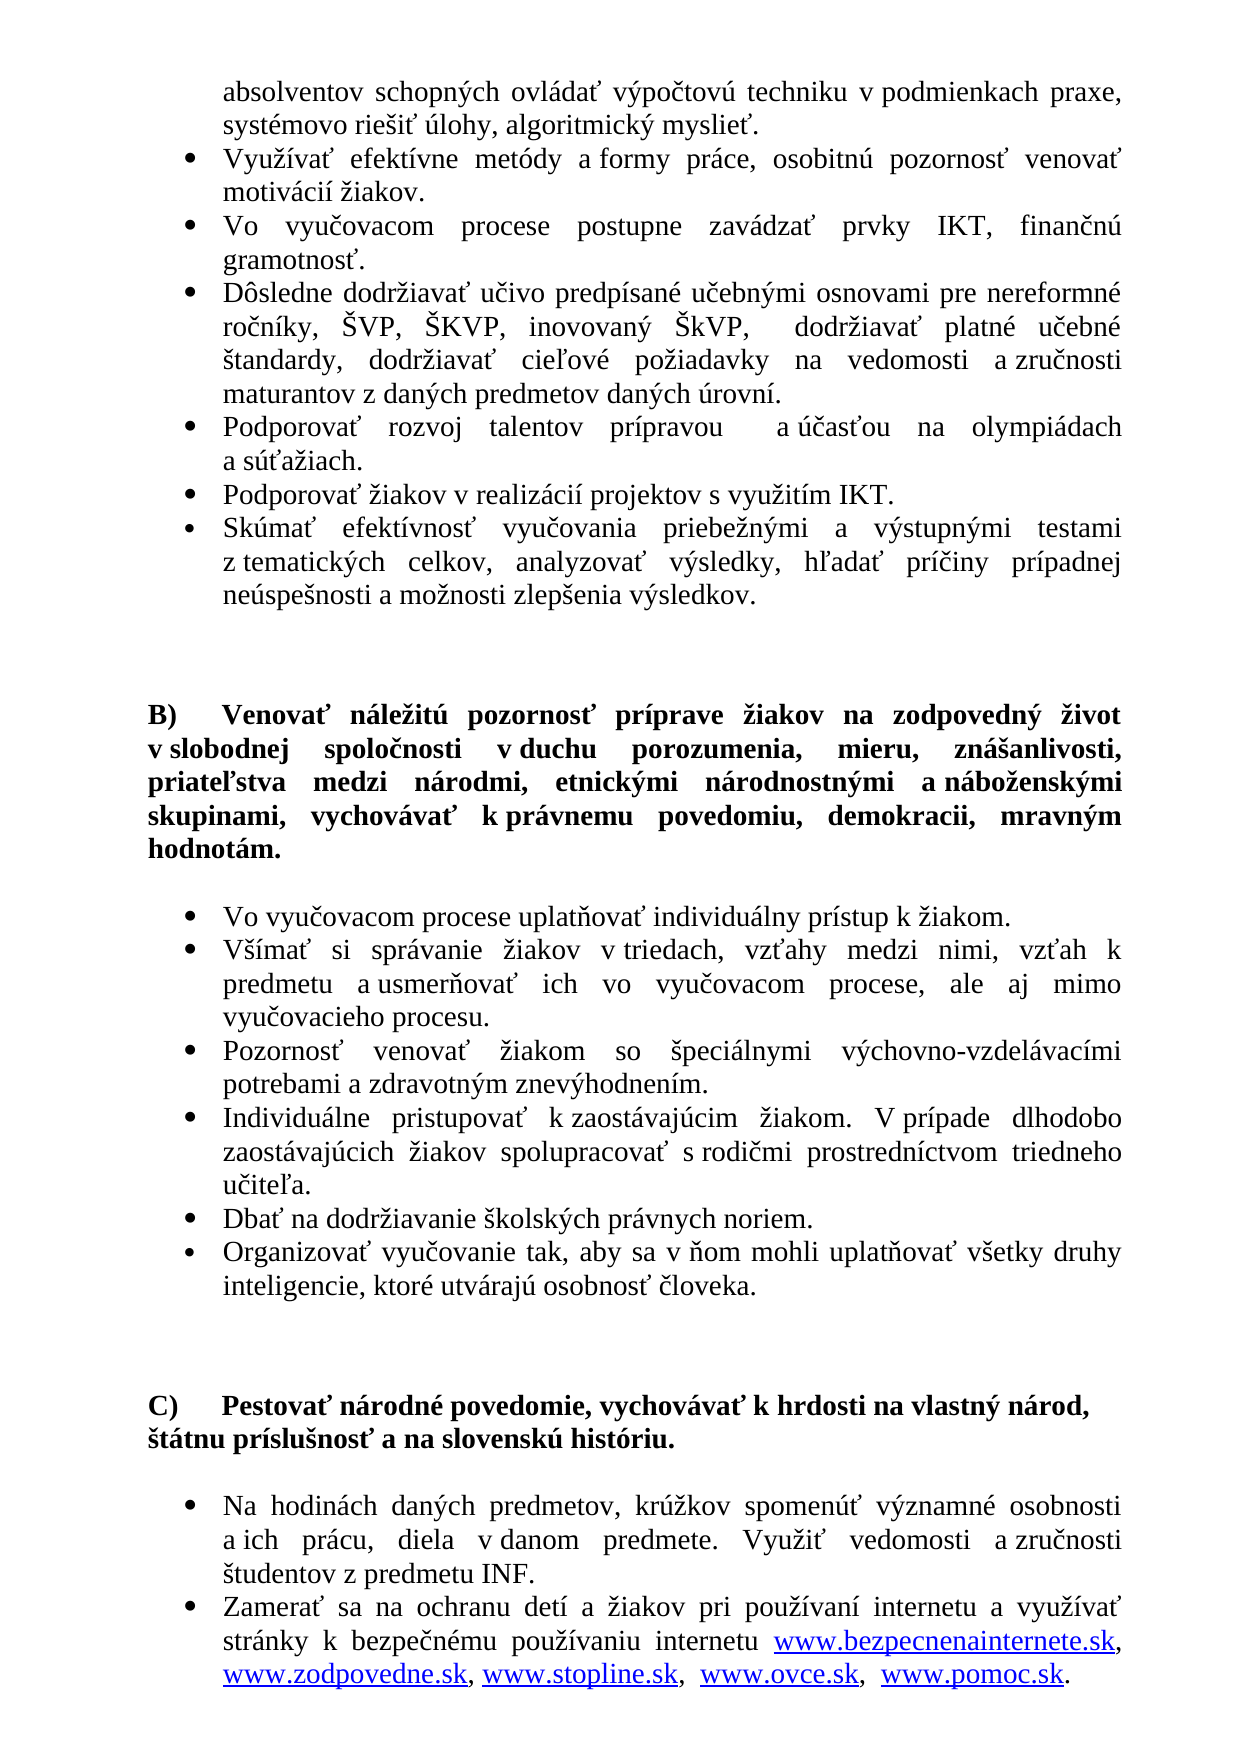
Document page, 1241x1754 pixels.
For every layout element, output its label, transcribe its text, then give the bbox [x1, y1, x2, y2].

list Dôsledne dodržiavať učivo predpísané učebnými osnovami pre nereformné ročníky, ŠVP, ŠKVP, inovovaný ŠkVP, dodržiavať platné učebné štandardy, dodržiavať cieľové požiadavky na vedomosti a zručnosti maturantov z daných predmetov daných úrovní. [185, 275, 1122, 409]
list Vo vyučovacom procese postupne zavádzať prvky IKT, finančnú gramotnosť. [185, 208, 1122, 275]
list Skúmať efektívnosť vyučovania priebežnými a výstupnými testami z tematických celkov, analyzovať výsledky, hľadať príčiny prípadnej neúspešnosti a možnosti zlepšenia výsledkov. [185, 510, 1122, 611]
list Dbať na dodržiavanie školských právnych noriem. [185, 1201, 1122, 1234]
list Organizovať vyučovanie tak, aby sa v ňom mohli uplatňovať všetky druhy inteligencie, ktoré utvárajú osobnosť človeka. [185, 1234, 1122, 1302]
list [185, 74, 1122, 141]
list Na hodinách daných predmetov, krúžkov spomenúť významné osobnosti a ich prácu, diela v danom predmete. Využiť vedomosti a zručnosti študentov z predmetu INF. [185, 1488, 1122, 1589]
list Využívať efektívne metódy a formy práce, osobitnú pozornosť venovať motivácií žiakov. [185, 141, 1122, 208]
list Podporovať žiakov v realizácií projektov s využitím IKT. [185, 477, 1122, 510]
list Všímať si správanie žiakov v triedach, vzťahy medzi nimi, vzťah k predmetu a usmerňovať ich vo vyučovacom procese, ale aj mimo vyučovacieho procesu. [185, 932, 1122, 1033]
text B) Venovať náležitú pozornosť príprave žiakov na zodpovedný život v slobodnej spoločnosti v duchu porozumenia, mieru, znášanlivosti, priateľstva medzi národmi, etnickými národnostnými a náboženskými skupinami, vychovávať k právnemu povedomiu, demokracii, mravným hodnotám. [148, 697, 1122, 865]
list Podporovať rozvoj talentov prípravou a účasťou na olympiádach a súťažiach. [185, 409, 1122, 477]
list Individuálne pristupovať k zaostávajúcim žiakom. V prípade dlhodobo zaostávajúcich žiakov spolupracovať s rodičmi prostredníctvom triedneho učiteľa. [185, 1100, 1122, 1201]
list Pozornosť venovať žiakom so špeciálnymi výchovno-vzdelávacími potrebami a zdravotným znevýhodnením. [185, 1033, 1122, 1100]
text C) Pestovať národné povedomie, vychovávať k hrdosti na vlastný národ, štátnu príslušnosť a na slovenskú históriu. [148, 1388, 1122, 1455]
list Vo vyučovacom procese uplatňovať individuálny prístup k žiakom. [185, 899, 1122, 932]
list Zamerať sa na ochranu detí a žiakov pri používaní internetu a využívať stránky k bezpečnému používaniu internetu www.bezpecnenainternete.sk, www.zodpovedne.sk, www.stopline.sk, www.ovce.sk, www.pomoc.sk. [185, 1589, 1122, 1690]
